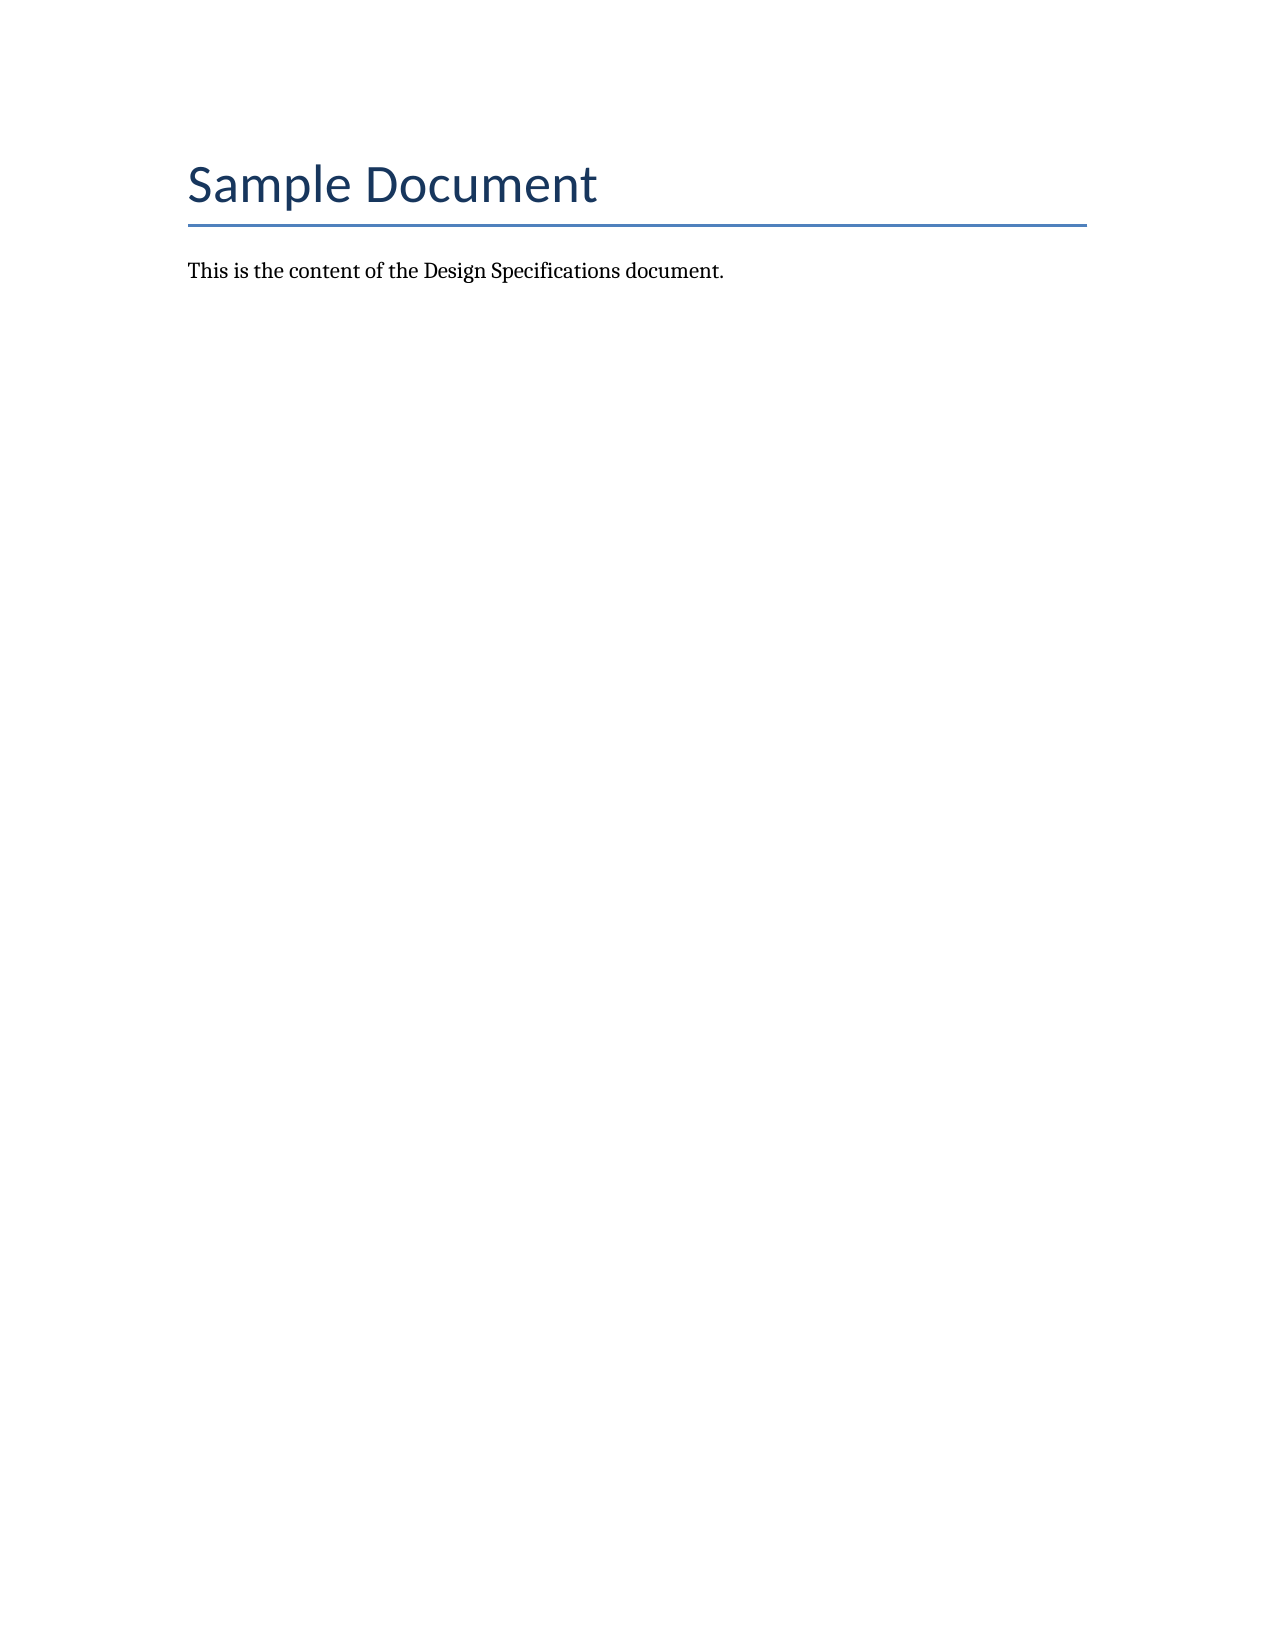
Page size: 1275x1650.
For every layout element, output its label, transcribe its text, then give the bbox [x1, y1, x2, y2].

title Sample Document [187, 150, 1087, 227]
text This is the content of the Design Specifications document. [187, 258, 1087, 284]
